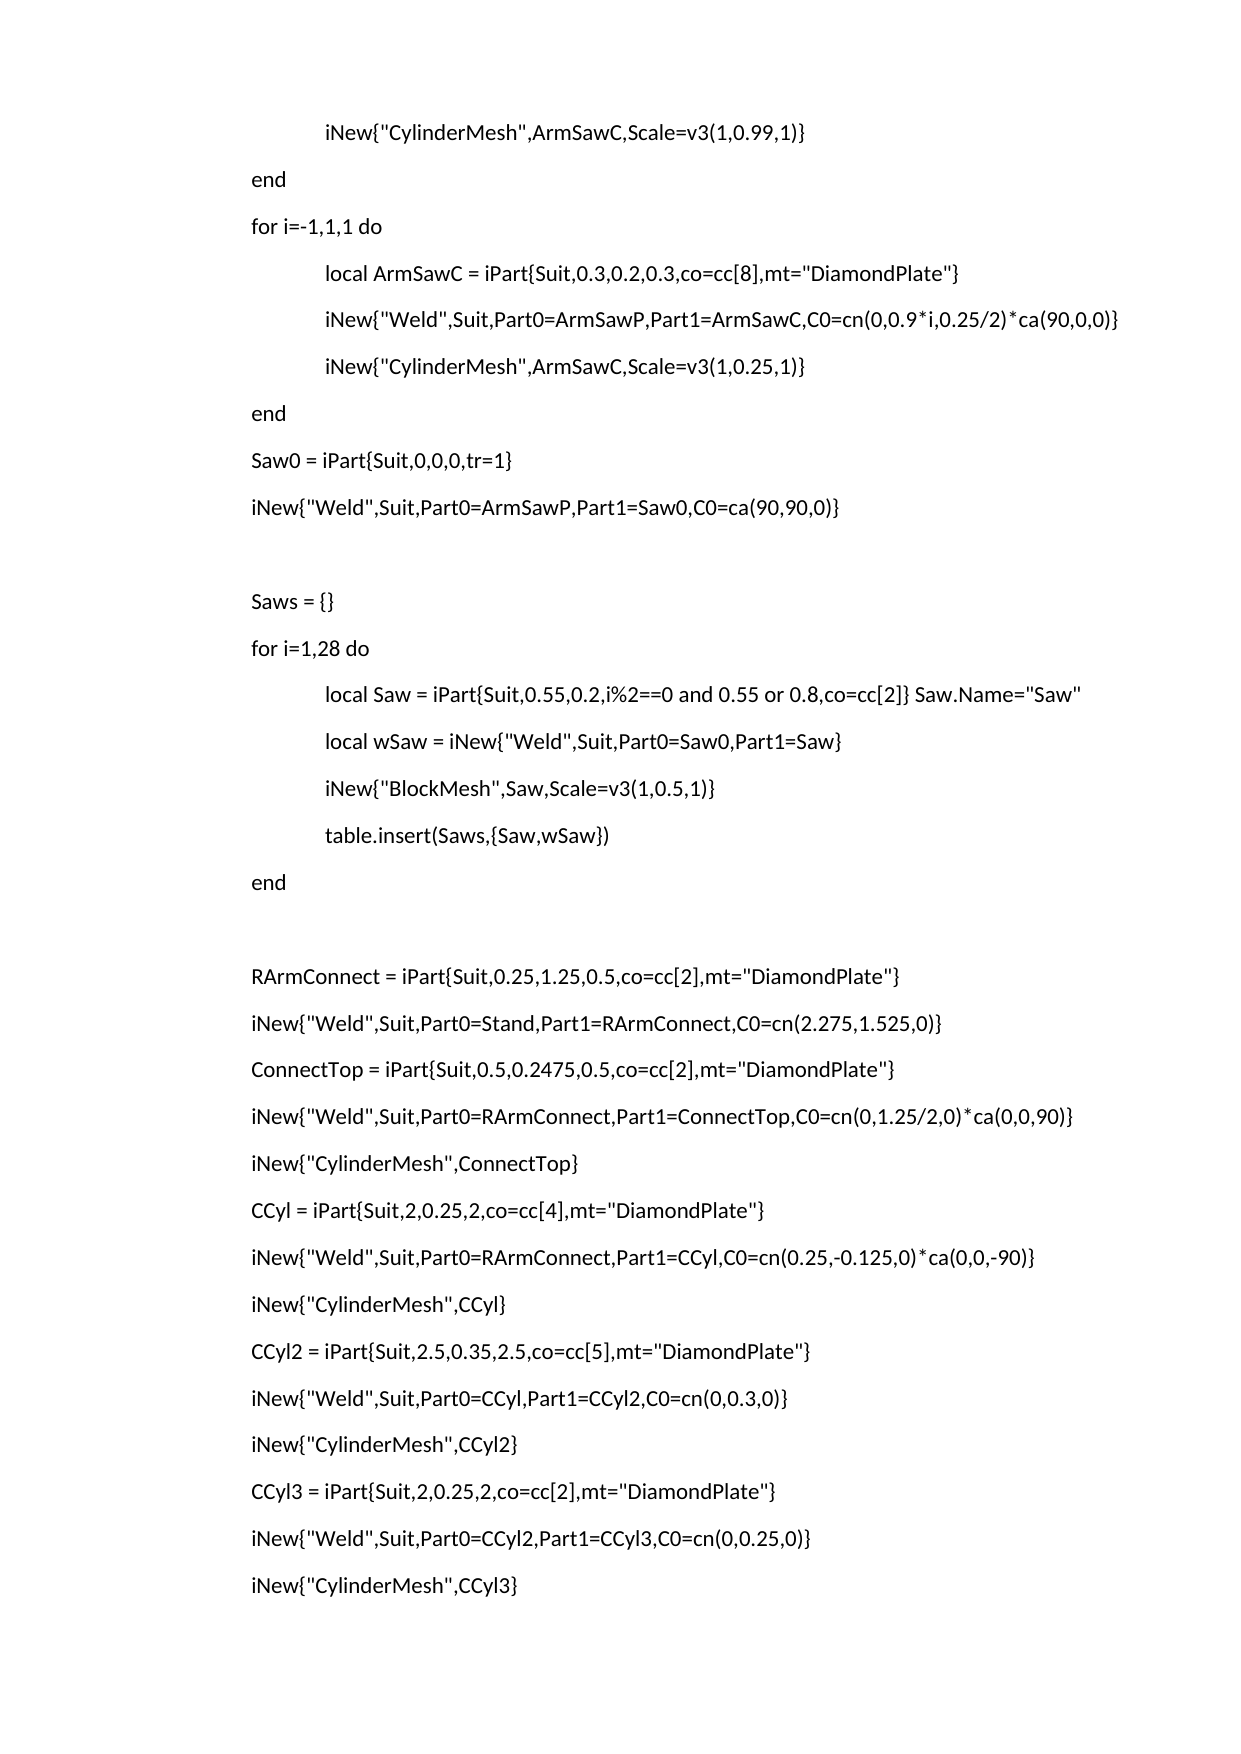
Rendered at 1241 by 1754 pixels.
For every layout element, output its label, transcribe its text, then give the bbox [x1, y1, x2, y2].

text iNew{"CylinderMesh",CCyl2} [177, 1431, 1152, 1459]
text for i=1,28 do [177, 634, 1152, 662]
text end [177, 399, 1152, 427]
text iNew{"BlockMesh",Saw,Scale=v3(1,0.5,1)} [177, 774, 1152, 802]
text ConnectTop = iPart{Suit,0.5,0.2475,0.5,co=cc[2],mt="DiamondPlate"} [177, 1056, 1152, 1084]
text Saw0 = iPart{Suit,0,0,0,tr=1} [177, 446, 1152, 474]
text iNew{"CylinderMesh",ArmSawC,Scale=v3(1,0.99,1)} [177, 118, 1152, 146]
text local ArmSawC = iPart{Suit,0.3,0.2,0.3,co=cc[8],mt="DiamondPlate"} [177, 259, 1152, 287]
text table.insert(Saws,{Saw,wSaw}) [177, 821, 1152, 849]
text iNew{"Weld",Suit,Part0=CCyl2,Part1=CCyl3,C0=cn(0,0.25,0)} [177, 1524, 1152, 1552]
text RArmConnect = iPart{Suit,0.25,1.25,0.5,co=cc[2],mt="DiamondPlate"} [177, 962, 1152, 990]
text for i=-1,1,1 do [177, 212, 1152, 240]
text CCyl2 = iPart{Suit,2.5,0.35,2.5,co=cc[5],mt="DiamondPlate"} [177, 1337, 1152, 1365]
text iNew{"Weld",Suit,Part0=RArmConnect,Part1=ConnectTop,C0=cn(0,1.25/2,0)*ca(0,0,90)} [177, 1102, 1152, 1131]
text iNew{"Weld",Suit,Part0=CCyl,Part1=CCyl2,C0=cn(0,0.3,0)} [177, 1384, 1152, 1412]
text iNew{"Weld",Suit,Part0=ArmSawP,Part1=ArmSawC,C0=cn(0,0.9*i,0.25/2)*ca(90,0,0)} [177, 306, 1152, 334]
text iNew{"Weld",Suit,Part0=RArmConnect,Part1=CCyl,C0=cn(0.25,-0.125,0)*ca(0,0,-90)} [177, 1243, 1152, 1271]
text iNew{"Weld",Suit,Part0=ArmSawP,Part1=Saw0,C0=ca(90,90,0)} [177, 493, 1152, 521]
text iNew{"Weld",Suit,Part0=Stand,Part1=RArmConnect,C0=cn(2.275,1.525,0)} [177, 1009, 1152, 1037]
text iNew{"CylinderMesh",ArmSawC,Scale=v3(1,0.25,1)} [177, 352, 1152, 381]
text CCyl3 = iPart{Suit,2,0.25,2,co=cc[2],mt="DiamondPlate"} [177, 1477, 1152, 1506]
text CCyl = iPart{Suit,2,0.25,2,co=cc[4],mt="DiamondPlate"} [177, 1196, 1152, 1224]
text local wSaw = iNew{"Weld",Suit,Part0=Saw0,Part1=Saw} [177, 727, 1152, 756]
text iNew{"CylinderMesh",CCyl} [177, 1290, 1152, 1318]
text iNew{"CylinderMesh",ConnectTop} [177, 1149, 1152, 1177]
text end [177, 868, 1152, 896]
text Saws = {} [177, 587, 1152, 615]
text iNew{"CylinderMesh",CCyl3} [177, 1571, 1152, 1599]
text local Saw = iPart{Suit,0.55,0.2,i%2==0 and 0.55 or 0.8,co=cc[2]} Saw.Name="Saw" [177, 681, 1152, 709]
text end [177, 165, 1152, 193]
